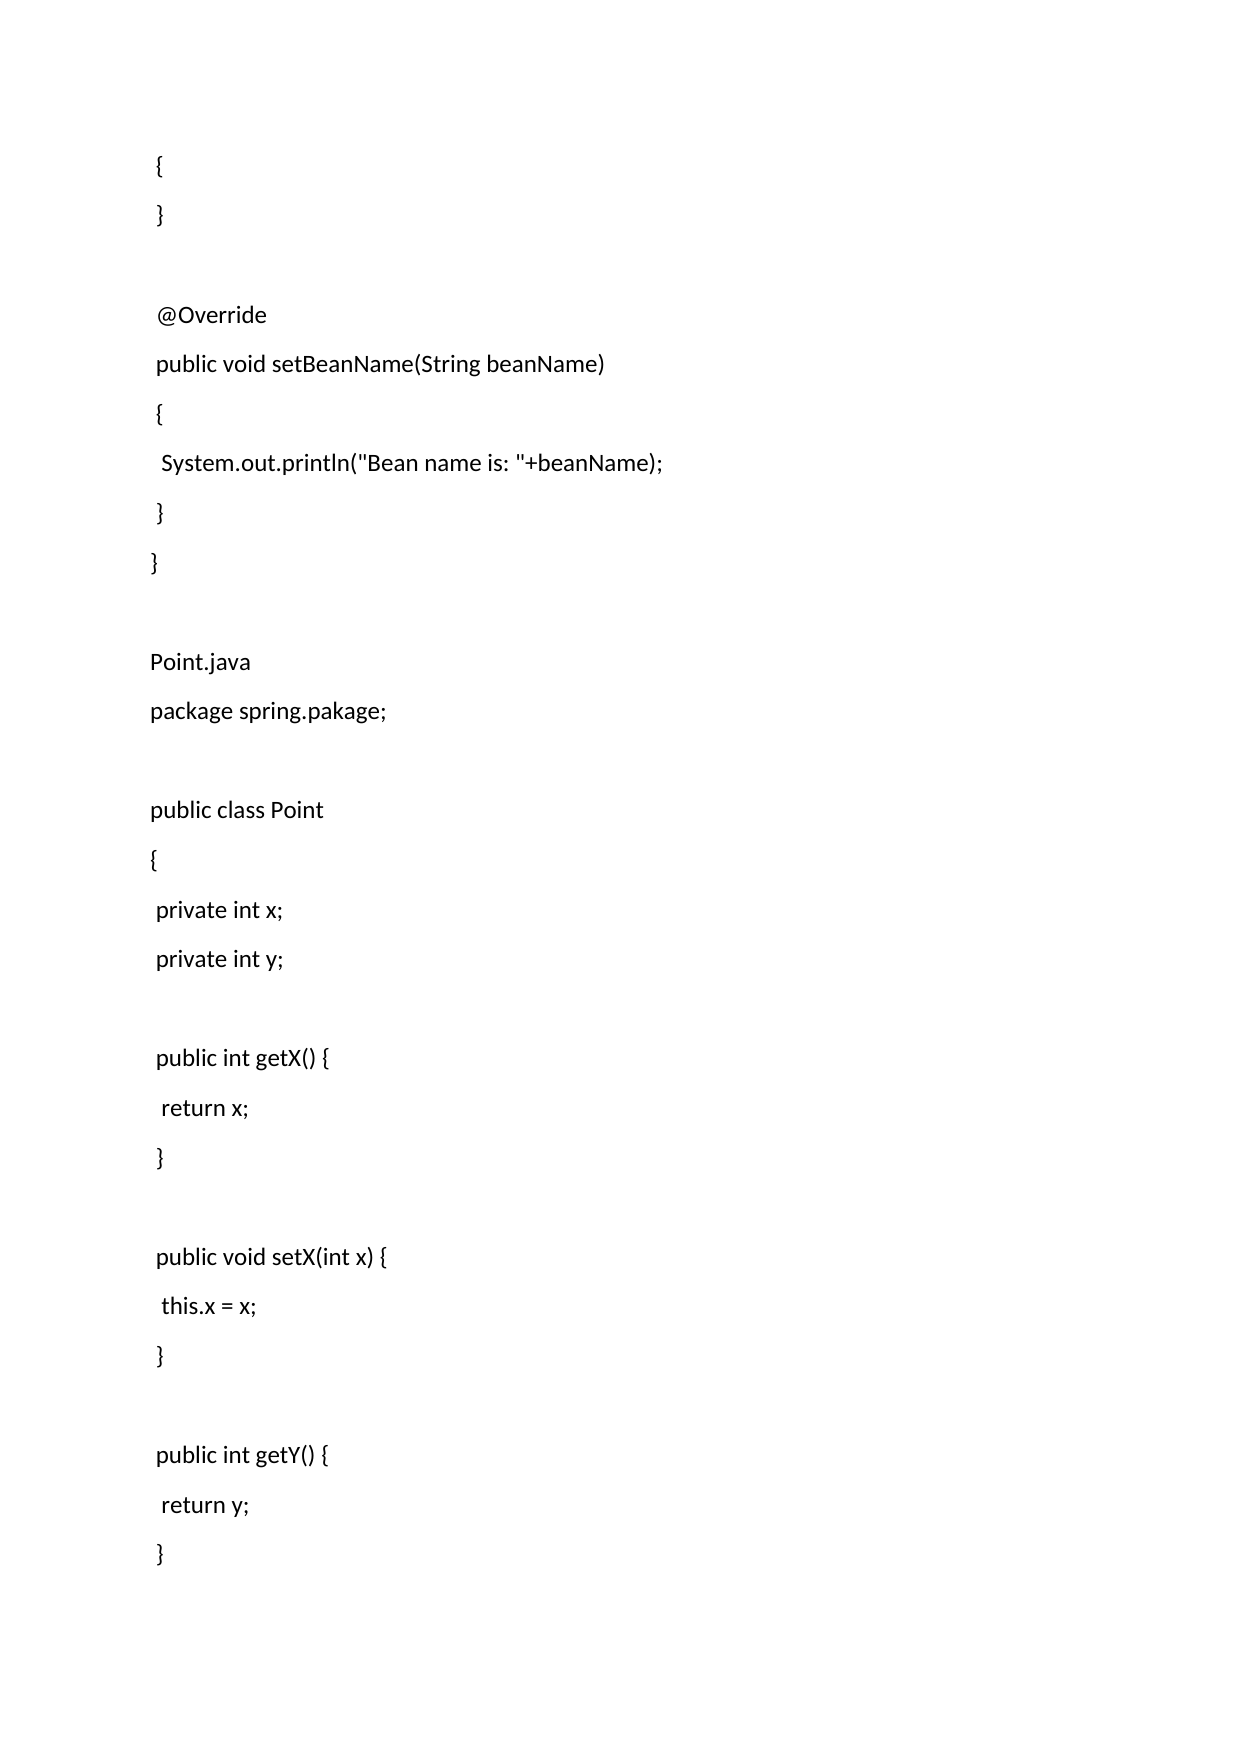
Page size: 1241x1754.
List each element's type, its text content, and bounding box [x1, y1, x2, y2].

text @Override [150, 299, 1090, 329]
text public class Point [150, 794, 1090, 825]
text } [150, 1538, 1090, 1569]
text private int x; [150, 894, 1090, 924]
text { [150, 398, 1090, 428]
text public int getY() { [150, 1439, 1090, 1470]
text { [150, 844, 1090, 875]
text { [150, 150, 1090, 181]
text Point.java [150, 646, 1090, 676]
text } [150, 199, 1090, 230]
text } [150, 547, 1090, 577]
text } [150, 1142, 1090, 1172]
text System.out.println("Bean name is: "+beanName); [150, 447, 1090, 478]
text public void setX(int x) { [150, 1241, 1090, 1271]
text return x; [150, 1092, 1090, 1123]
text } [150, 497, 1090, 528]
text package spring.pakage; [150, 695, 1090, 726]
text } [150, 1340, 1090, 1371]
text public void setBeanName(String beanName) [150, 348, 1090, 379]
text this.x = x; [150, 1290, 1090, 1321]
text return y; [150, 1489, 1090, 1519]
text private int y; [150, 943, 1090, 974]
text public int getX() { [150, 1042, 1090, 1073]
